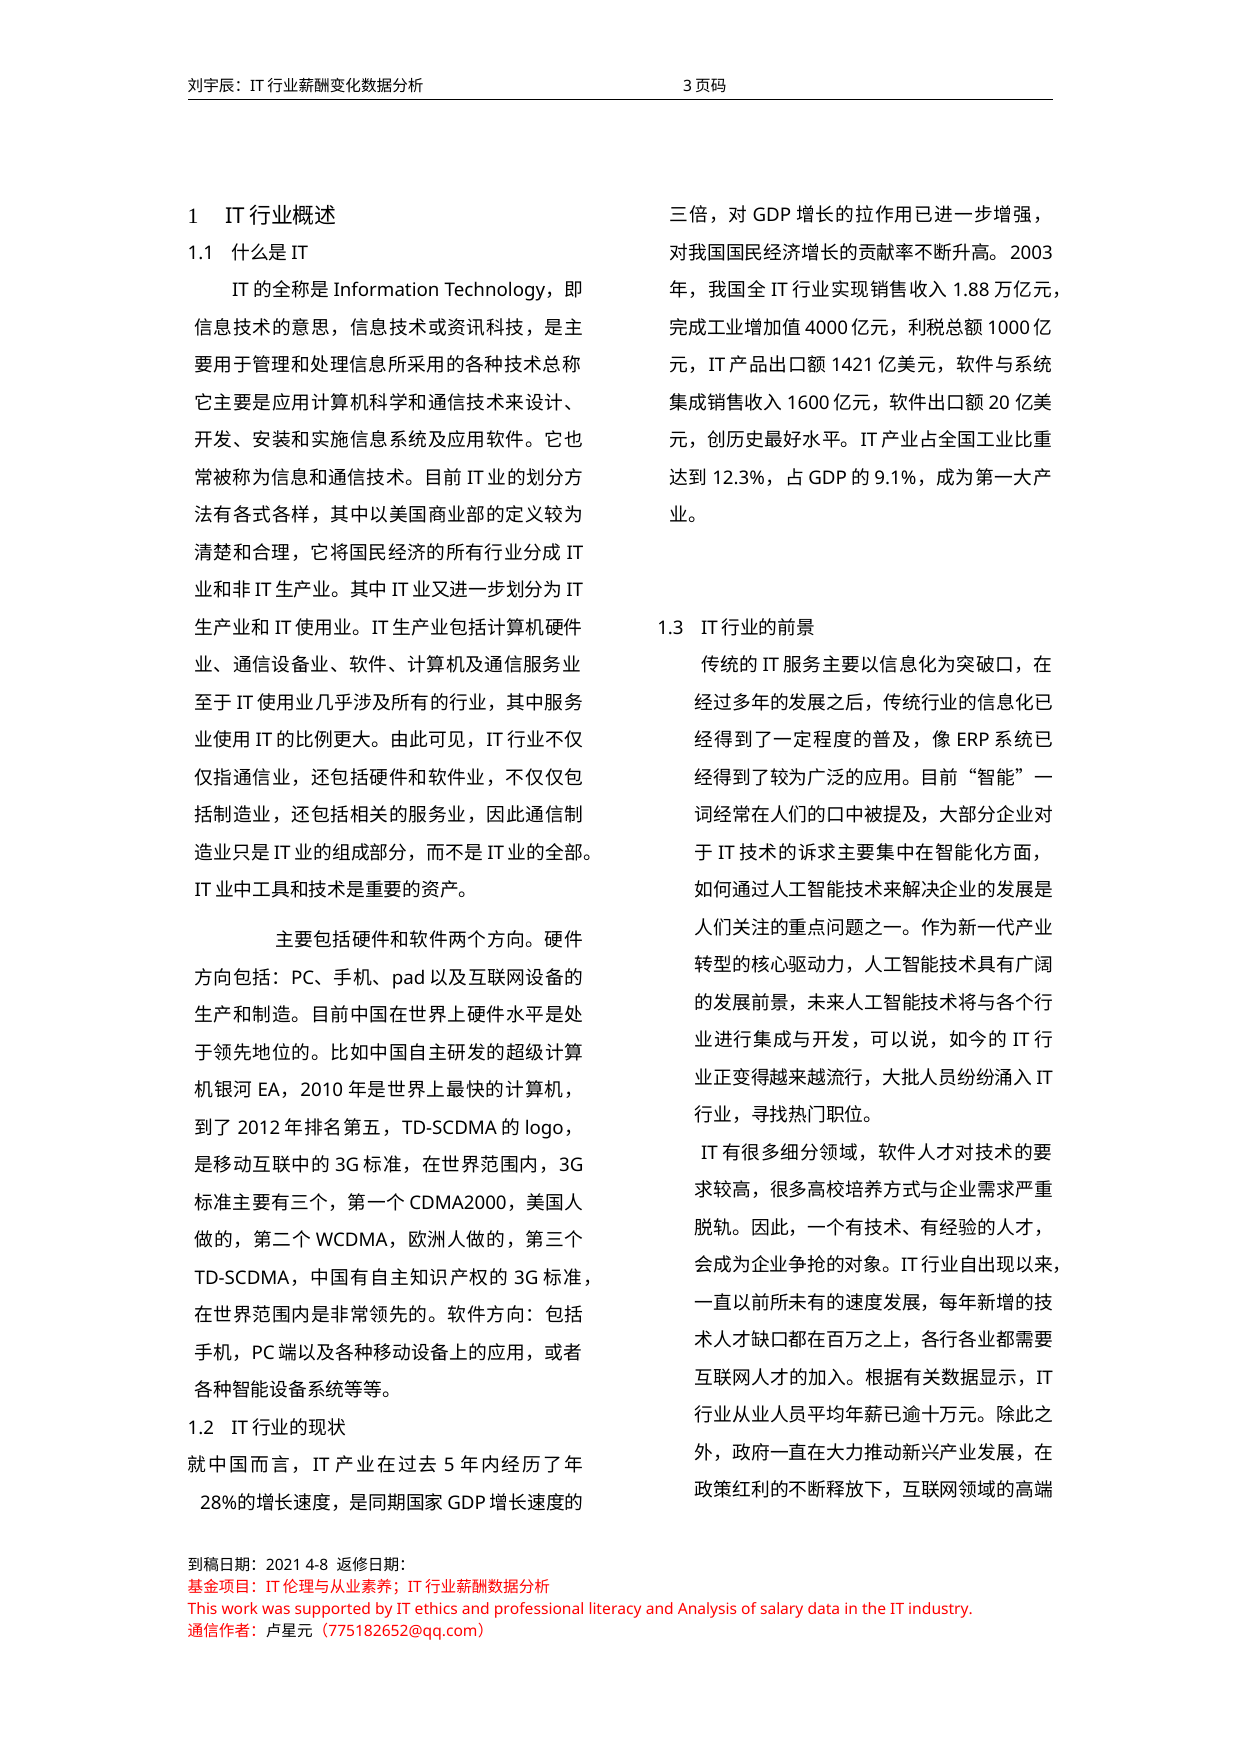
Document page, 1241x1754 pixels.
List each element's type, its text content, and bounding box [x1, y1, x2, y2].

list 什么是IT [187, 232, 583, 270]
list IT行业概述 [187, 195, 583, 232]
text 就中国而言，IT产业在过去5年内经历了年28%的增长速度，是同期国家GDP增长速度的三倍，对GDP增长的拉作用已进一步增强，对我国国民经济增长的贡献率不断升高。2003年，我国全IT行业实现销售收入1.88万亿元，完成工业增加值4000亿元，利税总额1000亿元，IT产品出口额1421亿美元，软件与系统集成销售收入1600亿元，软件出口额20 亿美元，创历史最好水平。IT产业占全国工业比重达到12.3%，占GDP的9.1%，成为第一大产业。 [187, 1445, 583, 1520]
list IT行业的前景 [657, 607, 1053, 645]
text 传统的IT服务主要以信息化为突破口，在经过多年的发展之后，传统行业的信息化已经得到了一定程度的普及，像ERP系统已经得到了较为广泛的应用。目前“智能”一词经常在人们的口中被提及，大部分企业对于IT技术的诉求主要集中在智能化方面，如何通过人工智能技术来解决企业的发展是人们关注的重点问题之一。作为新一代产业转型的核心驱动力，人工智能技术具有广阔的发展前景，未来人工智能技术将与各个行业进行集成与开发，可以说，如今的IT行业正变得越来越流行，大批人员纷纷涌入IT行业，寻找热门职位。 [694, 645, 1053, 1132]
text 主要包括硬件和软件两个方向。硬件方向包括：PC、手机、pad以及互联网设备的生产和制造。目前中国在世界上硬件水平是处于领先地位的。比如中国自主研发的超级计算机银河EA，2010年是世界上最快的计算机，到了2012年排名第五，TD-SCDMA的logo，是移动互联中的3G标准，在世界范围内，3G标准主要有三个，第一个CDMA2000，美国人做的，第二个WCDMA，欧洲人做的，第三个TD-SCDMA，中国有自主知识产权的3G标准，在世界范围内是非常领先的。软件方向：包括手机，PC端以及各种移动设备上的应用，或者各种智能设备系统等等。 [194, 920, 583, 1407]
list IT行业的现状 [187, 1407, 583, 1445]
text IT的全称是Information Technology，即信息技术的意思，信息技术或资讯科技，是主要用于管理和处理信息所采用的各种技术总称。它主要是应用计算机科学和通信技术来设计、开发、安装和实施信息系统及应用软件。它也常被称为信息和通信技术。目前IT业的划分方法有各式各样，其中以美国商业部的定义较为清楚和合理，它将国民经济的所有行业分成IT业和非IT生产业。其中IT业又进一步划分为IT生产业和IT使用业。IT生产业包括计算机硬件业、通信设备业、软件、计算机及通信服务业。至于IT使用业几乎涉及所有的行业，其中服务业使用IT的比例更大。由此可见，IT行业不仅仅指通信业，还包括硬件和软件业，不仅仅包括制造业，还包括相关的服务业，因此通信制造业只是IT业的组成部分，而不是IT业的全部。IT业中工具和技术是重要的资产。 [194, 270, 583, 907]
text 就中国而言，IT产业在过去5年内经历了年28%的增长速度，是同期国家GDP增长速度的三倍，对GDP增长的拉作用已进一步增强，对我国国民经济增长的贡献率不断升高。2003年，我国全IT行业实现销售收入1.88万亿元，完成工业增加值4000亿元，利税总额1000亿元，IT产品出口额1421亿美元，软件与系统集成销售收入1600亿元，软件出口额20 亿美元，创历史最好水平。IT产业占全国工业比重达到12.3%，占GDP的9.1%，成为第一大产业。 [657, 195, 1053, 532]
